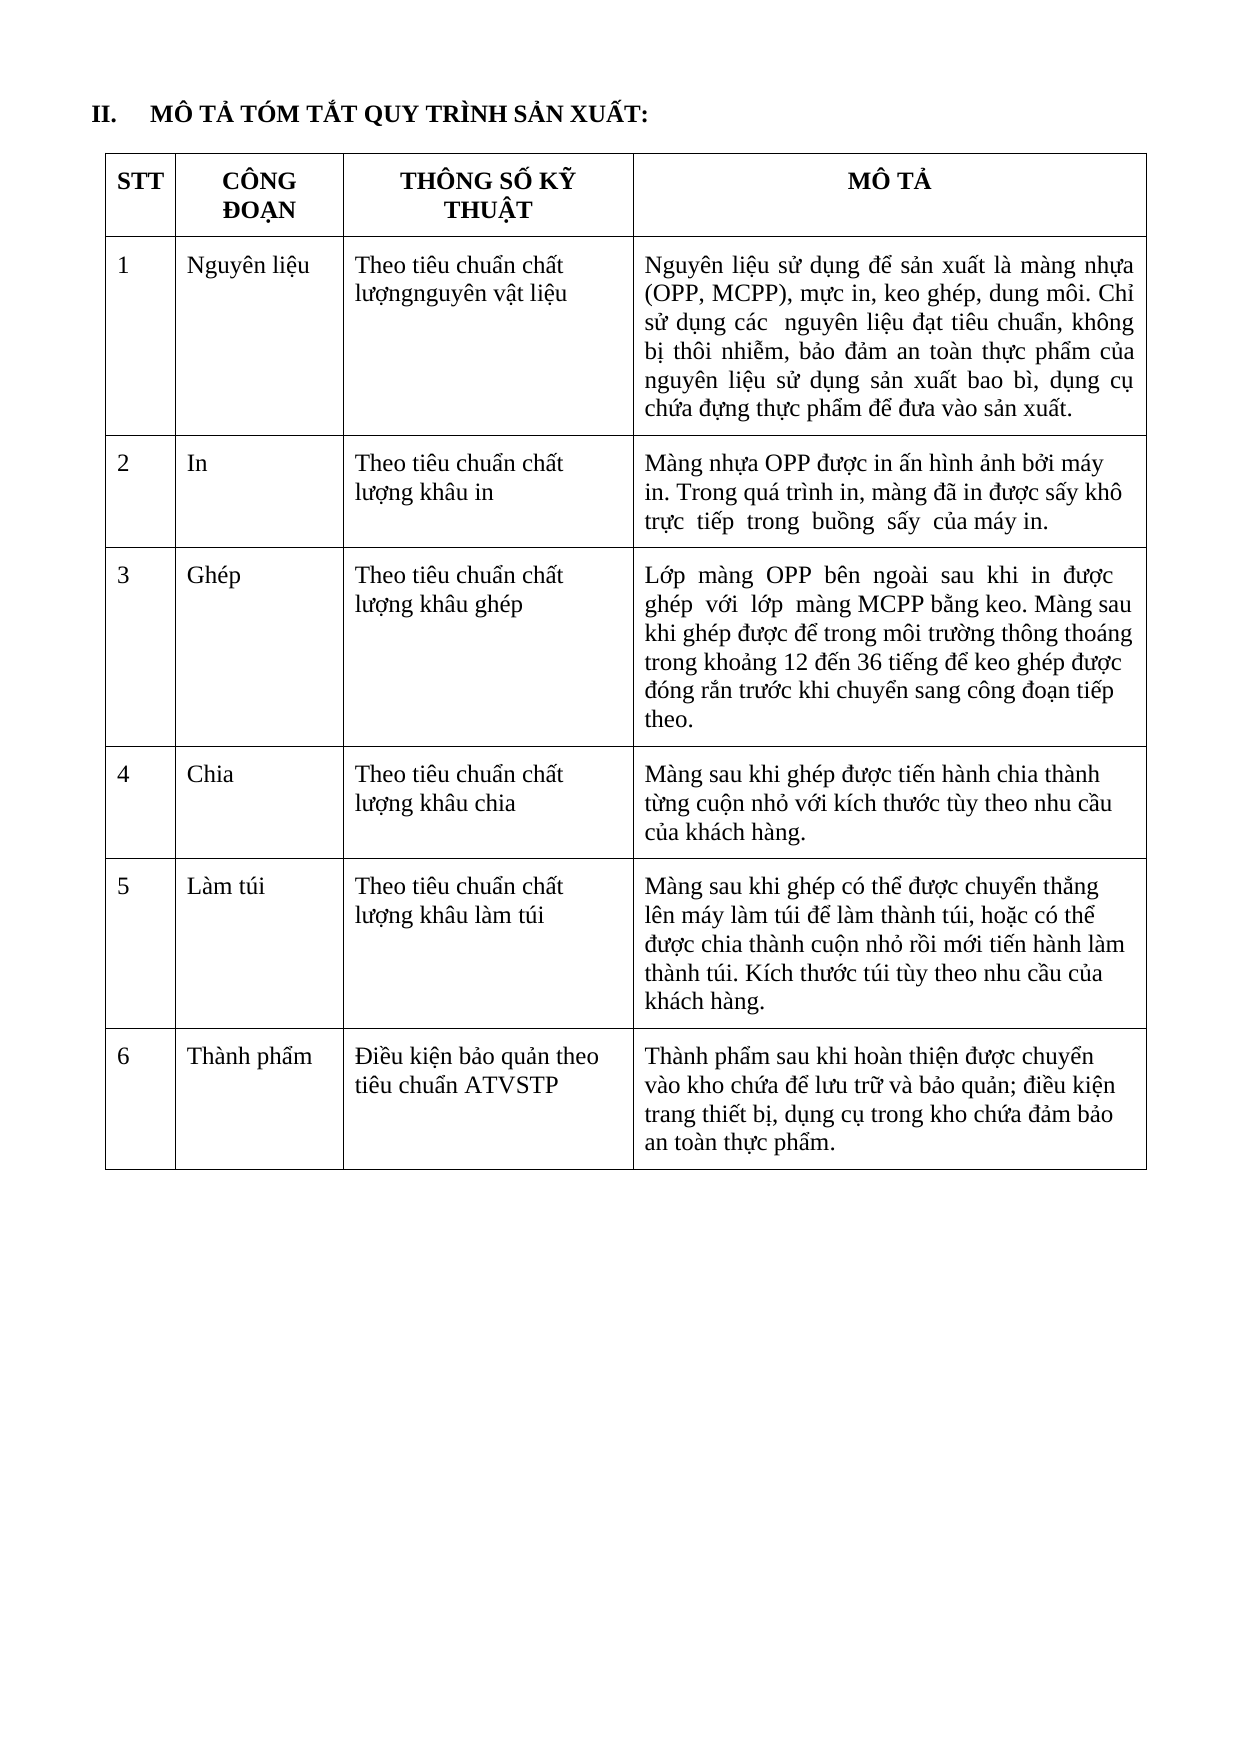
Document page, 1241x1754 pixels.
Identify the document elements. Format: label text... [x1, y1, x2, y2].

table_cell Thành phẩm [176, 1029, 343, 1169]
table_cell Nguyên liệu [176, 237, 343, 435]
table_cell Điều kiện bảo quản theo tiêu chuẩn ATVSTP [344, 1029, 633, 1169]
table_cell Thành phẩm sau khi hoàn thiện được chuyển vào kho chứa để lưu trữ và bảo quản; điều kiện trang thiết bị, dụng cụ trong kho chứa đảm bảo an toàn thực phẩm. [634, 1029, 1146, 1169]
table_cell 3 [106, 548, 175, 746]
table_header CÔNG ĐOẠN [176, 154, 343, 236]
table_header MÔ TẢ [634, 154, 1146, 236]
table_cell 4 [106, 747, 175, 858]
table_cell Theo tiêu chuẩn chất lượng khâu in [344, 436, 633, 547]
list MÔ TẢ TÓM TẮT QUY TRÌNH SẢN XUẤT: [91, 99, 1090, 128]
table_cell Làm túi [176, 859, 343, 1028]
table_cell Theo tiêu chuẩn chất lượng khâu ghép [344, 548, 633, 746]
table_cell Chia [176, 747, 343, 858]
table_header STT [106, 154, 175, 236]
table_cell 2 [106, 436, 175, 547]
table_cell 6 [106, 1029, 175, 1169]
table_cell Nguyên liệu sử dụng để sản xuất là màng nhựa (OPP, MCPP), mực in, keo ghép, dung môi. Chỉ sử dụng các nguyên liệu đạt tiêu chuẩn, không bị thôi nhiễm, bảo đảm an toàn thực phẩm của nguyên liệu sử dụng sản xuất bao bì, dụng cụ chứa đựng thực phẩm để đưa vào sản xuất. [634, 237, 1146, 435]
table_cell Theo tiêu chuẩn chất lượng khâu làm túi [344, 859, 633, 1028]
table_cell Theo tiêu chuẩn chất lượngnguyên vật liệu [344, 237, 633, 435]
table_cell Lớp màng OPP bên ngoài sau khi in được ghép với lớp màng MCPP bằng keo. Màng sau khi ghép được để trong môi trường thông thoáng trong khoảng 12 đến 36 tiếng để keo ghép được đóng rắn trước khi chuyển sang công đoạn tiếp theo. [634, 548, 1146, 746]
table_cell Màng sau khi ghép được tiến hành chia thành từng cuộn nhỏ với kích thước tùy theo nhu cầu của khách hàng. [634, 747, 1146, 858]
table_header THÔNG SỐ KỸ THUẬT [344, 154, 633, 236]
table_cell 1 [106, 237, 175, 435]
table_cell Màng sau khi ghép có thể được chuyển thẳng lên máy làm túi để làm thành túi, hoặc có thể được chia thành cuộn nhỏ rồi mới tiến hành làm thành túi. Kích thước túi tùy theo nhu cầu của khách hàng. [634, 859, 1146, 1028]
table_cell Ghép [176, 548, 343, 746]
table_cell Theo tiêu chuẩn chất lượng khâu chia [344, 747, 633, 858]
table_cell In [176, 436, 343, 547]
table_cell Màng nhựa OPP được in ấn hình ảnh bởi máy in. Trong quá trình in, màng đã in được sấy khô trực tiếp trong buồng sấy của máy in. [634, 436, 1146, 547]
table_cell 5 [106, 859, 175, 1028]
